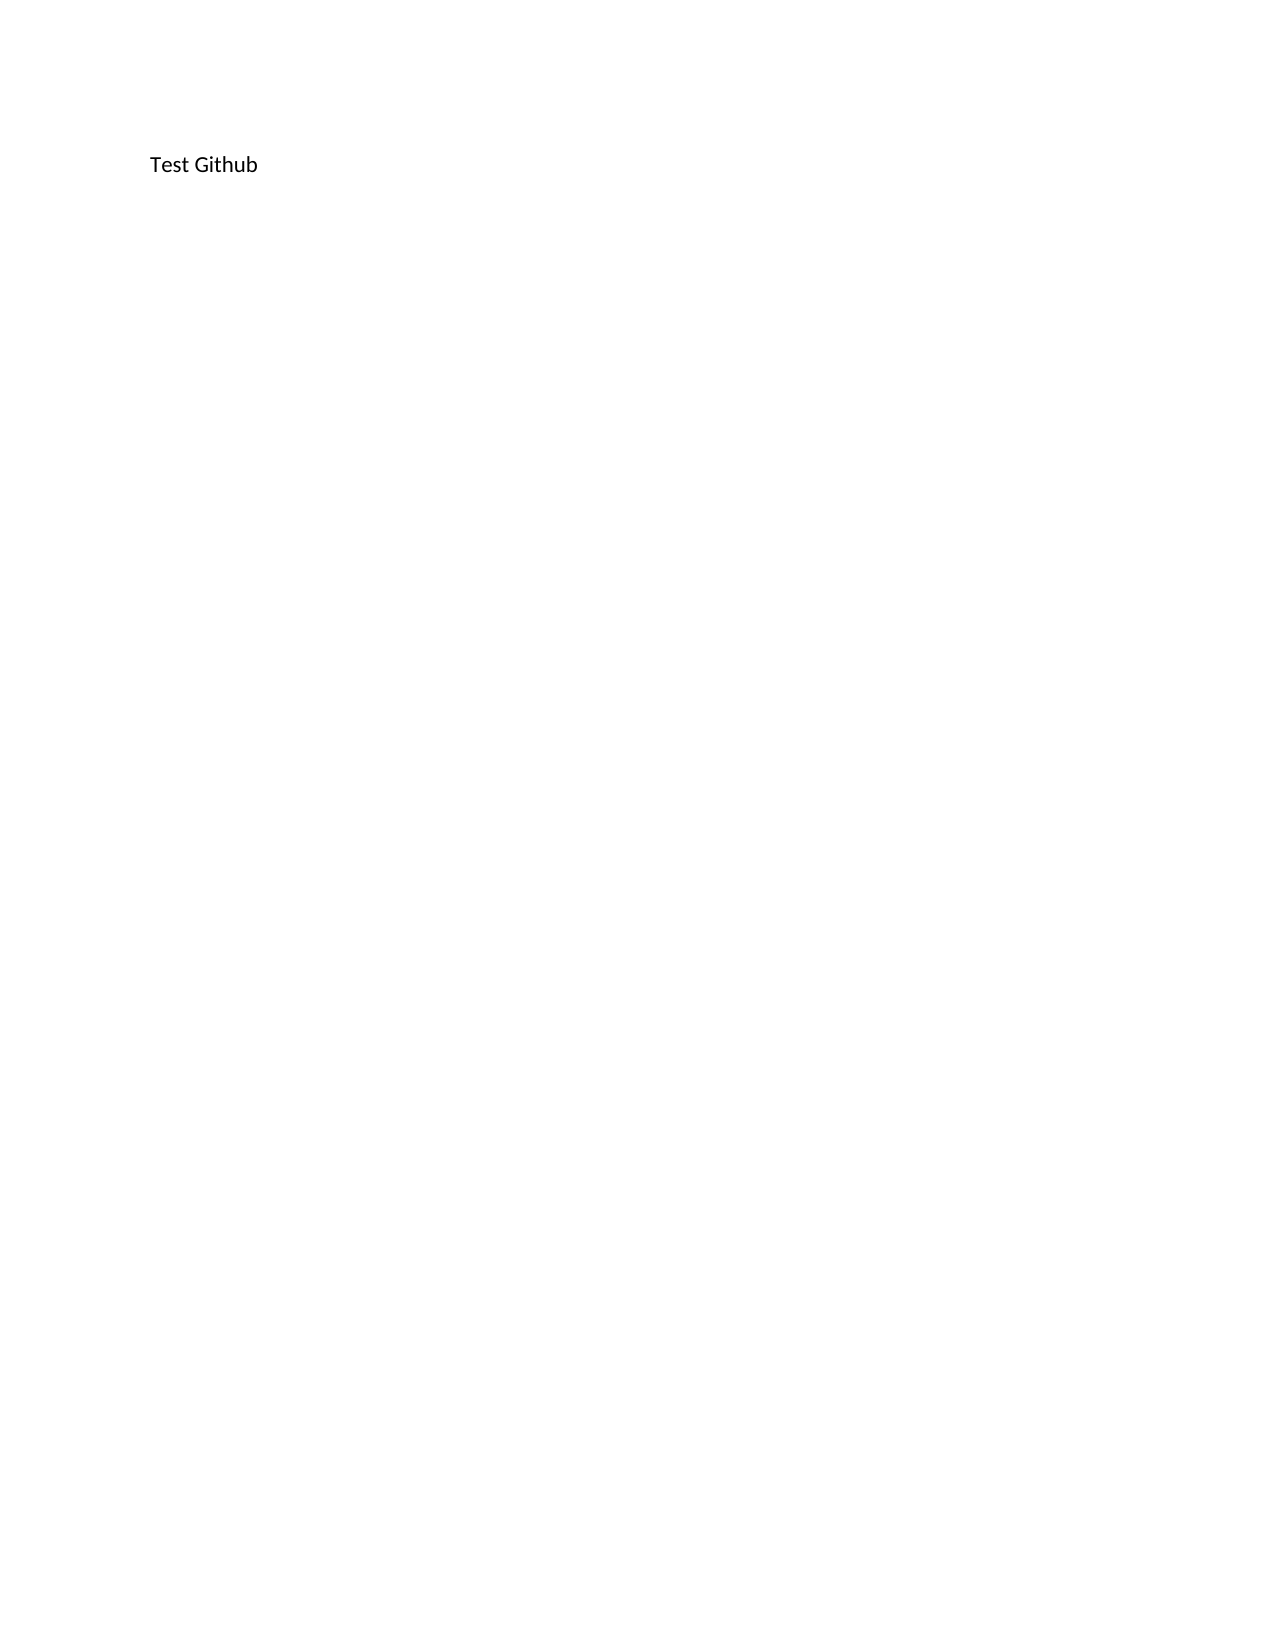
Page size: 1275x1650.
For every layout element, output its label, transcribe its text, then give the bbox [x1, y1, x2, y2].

text Test Github [150, 150, 1125, 178]
